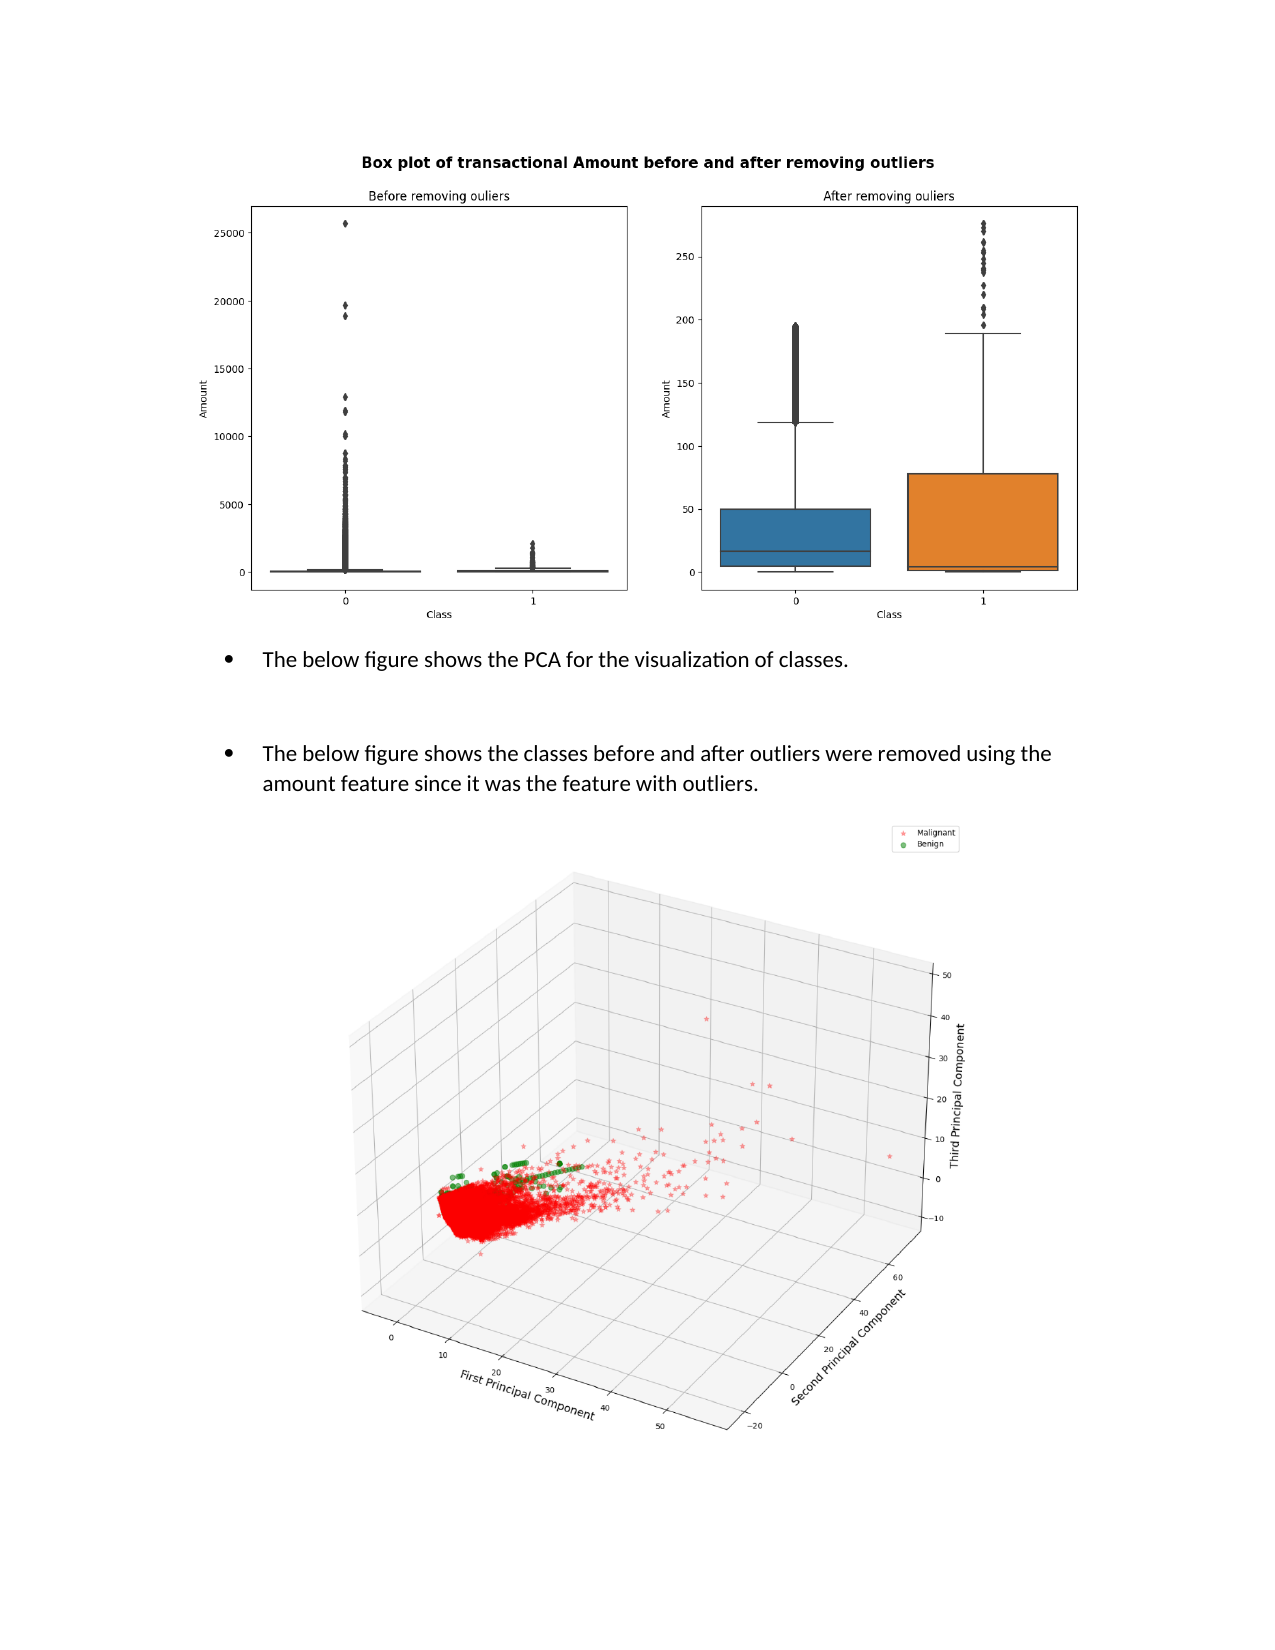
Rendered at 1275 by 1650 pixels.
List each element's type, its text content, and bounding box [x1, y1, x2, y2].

picture [192, 150, 1083, 627]
picture [307, 816, 968, 1476]
list The below figure shows the PCA for the visualization of classes. [225, 646, 1125, 673]
list The below figure shows the classes before and after outliers were removed using the amount feature since it was the feature with outliers. [225, 739, 1125, 797]
